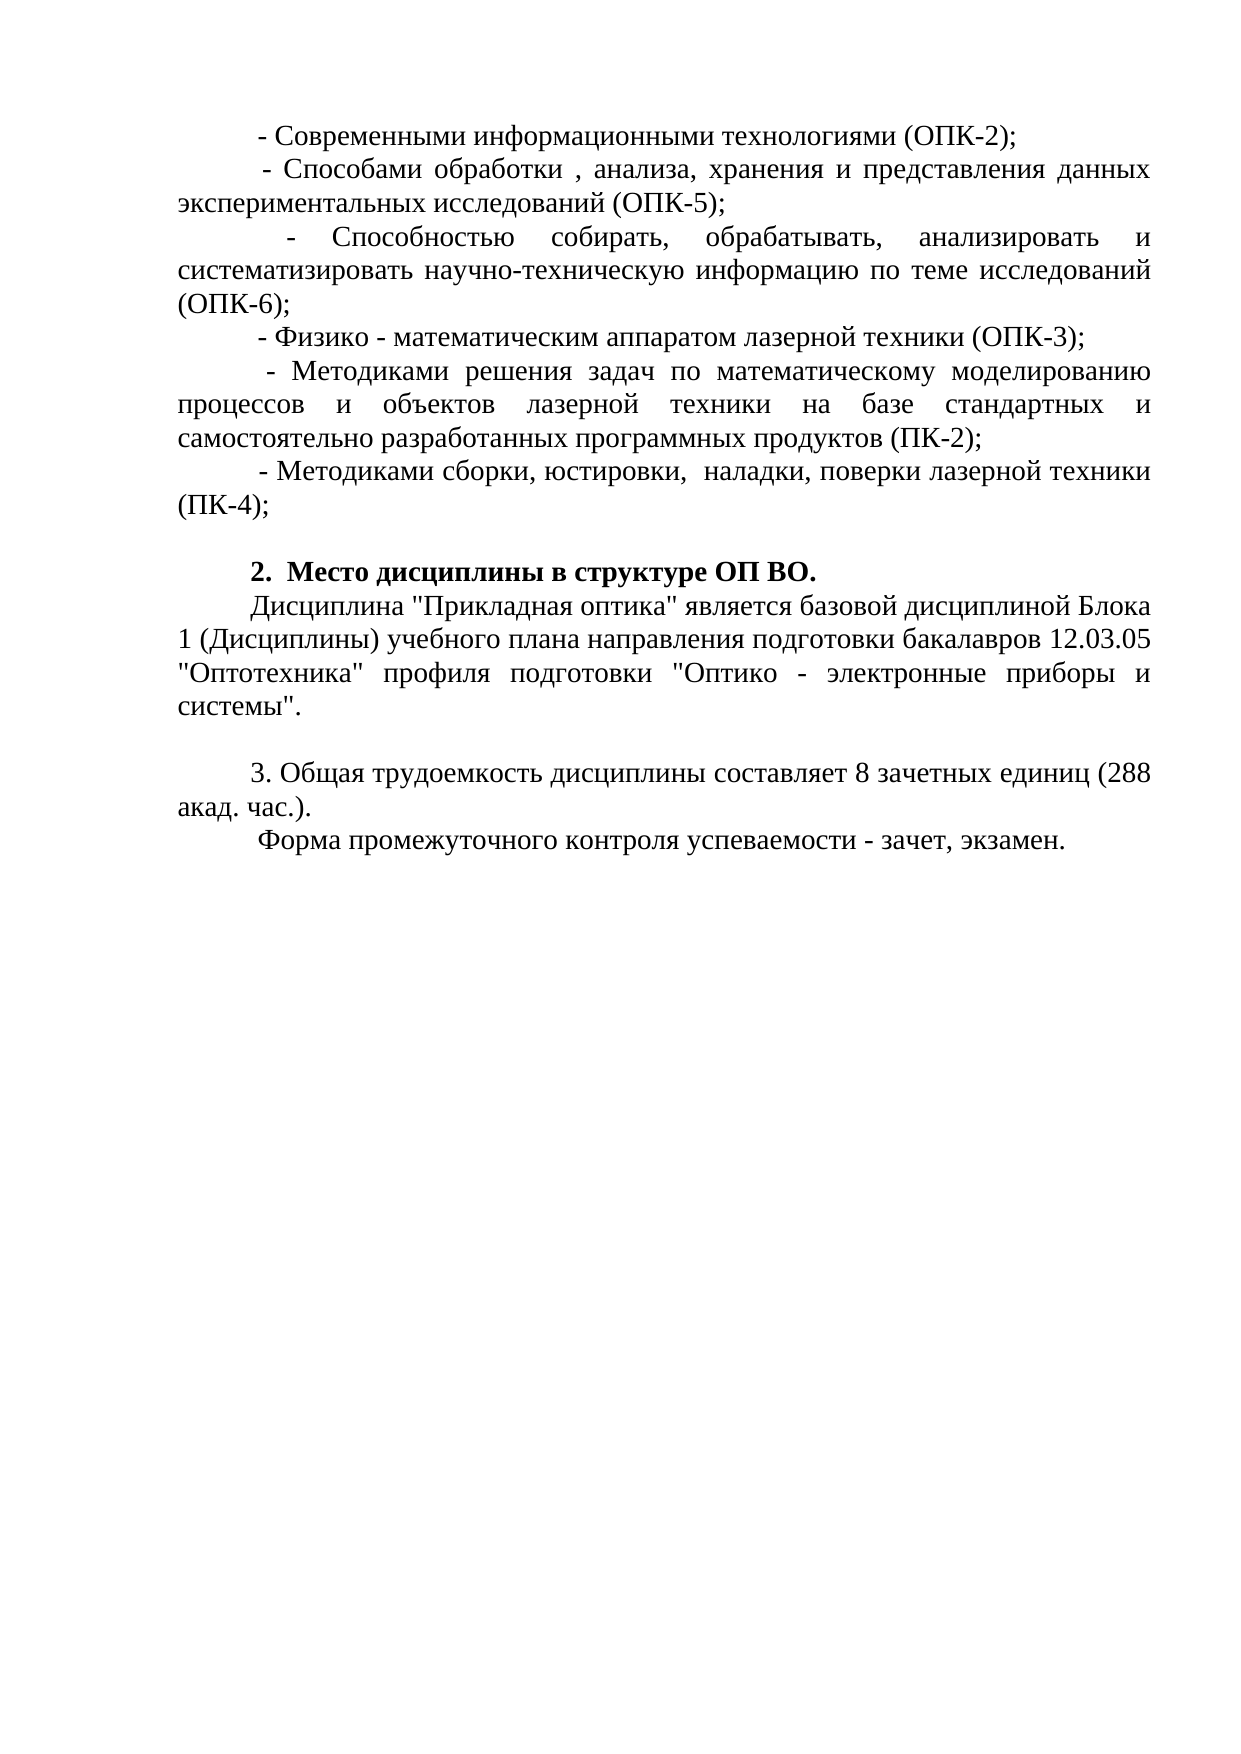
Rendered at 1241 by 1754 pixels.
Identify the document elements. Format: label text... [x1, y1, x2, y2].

text - Методиками решения задач по математическому моделированию процессов и объектов лазерной техники на базе стандартных и самостоятельно разработанных программных продуктов (ПК-2); [177, 353, 1152, 453]
text - Современными информационными технологиями (ОПК-2); [177, 118, 1152, 152]
text - Физико - математическим аппаратом лазерной техники (ОПК-3); [177, 319, 1152, 353]
text Форма промежуточного контроля успеваемости - зачет, экзамен. [177, 822, 1152, 856]
text 3. Общая трудоемкость дисциплины составляет 8 зачетных единиц (288 акад. час.). [177, 755, 1152, 822]
text Дисциплина "Прикладная оптика" является базовой дисциплиной Блока 1 (Дисциплины) учебного плана направления подготовки бакалавров 12.03.05 "Оптотехника" профиля подготовки "Оптико - электронные приборы и системы". [177, 588, 1152, 722]
text - Методиками сборки, юстировки, наладки, поверки лазерной техники (ПК-4); [177, 453, 1152, 521]
text 2. Место дисциплины в структуре ОП ВО. [177, 554, 1152, 588]
text - Способностью собирать, обрабатывать, анализировать и систематизировать научно-техническую информацию по теме исследований (ОПК-6); [177, 219, 1152, 319]
text - Способами обработки , анализа, хранения и представления данных экспериментальных исследований (ОПК-5); [177, 152, 1152, 219]
